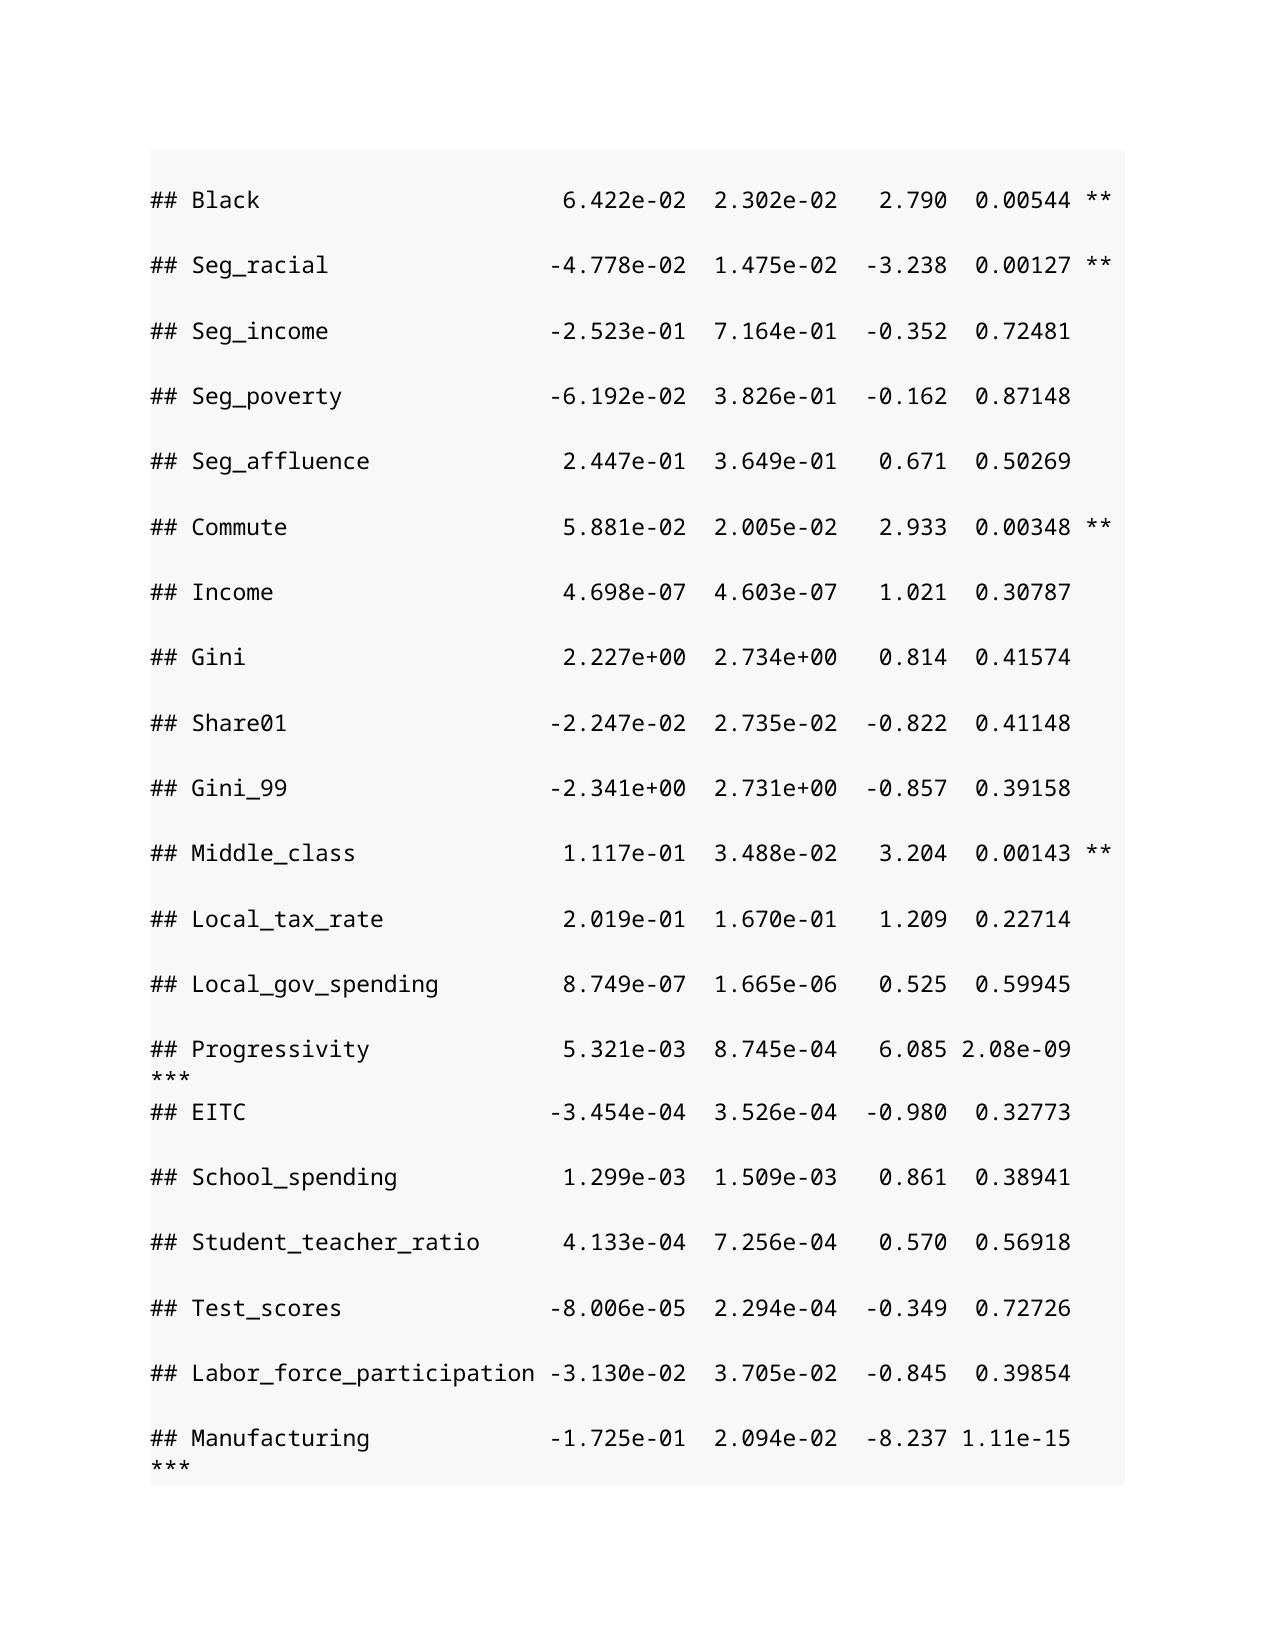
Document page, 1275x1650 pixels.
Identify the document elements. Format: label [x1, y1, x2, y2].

text [150, 150, 1125, 1485]
